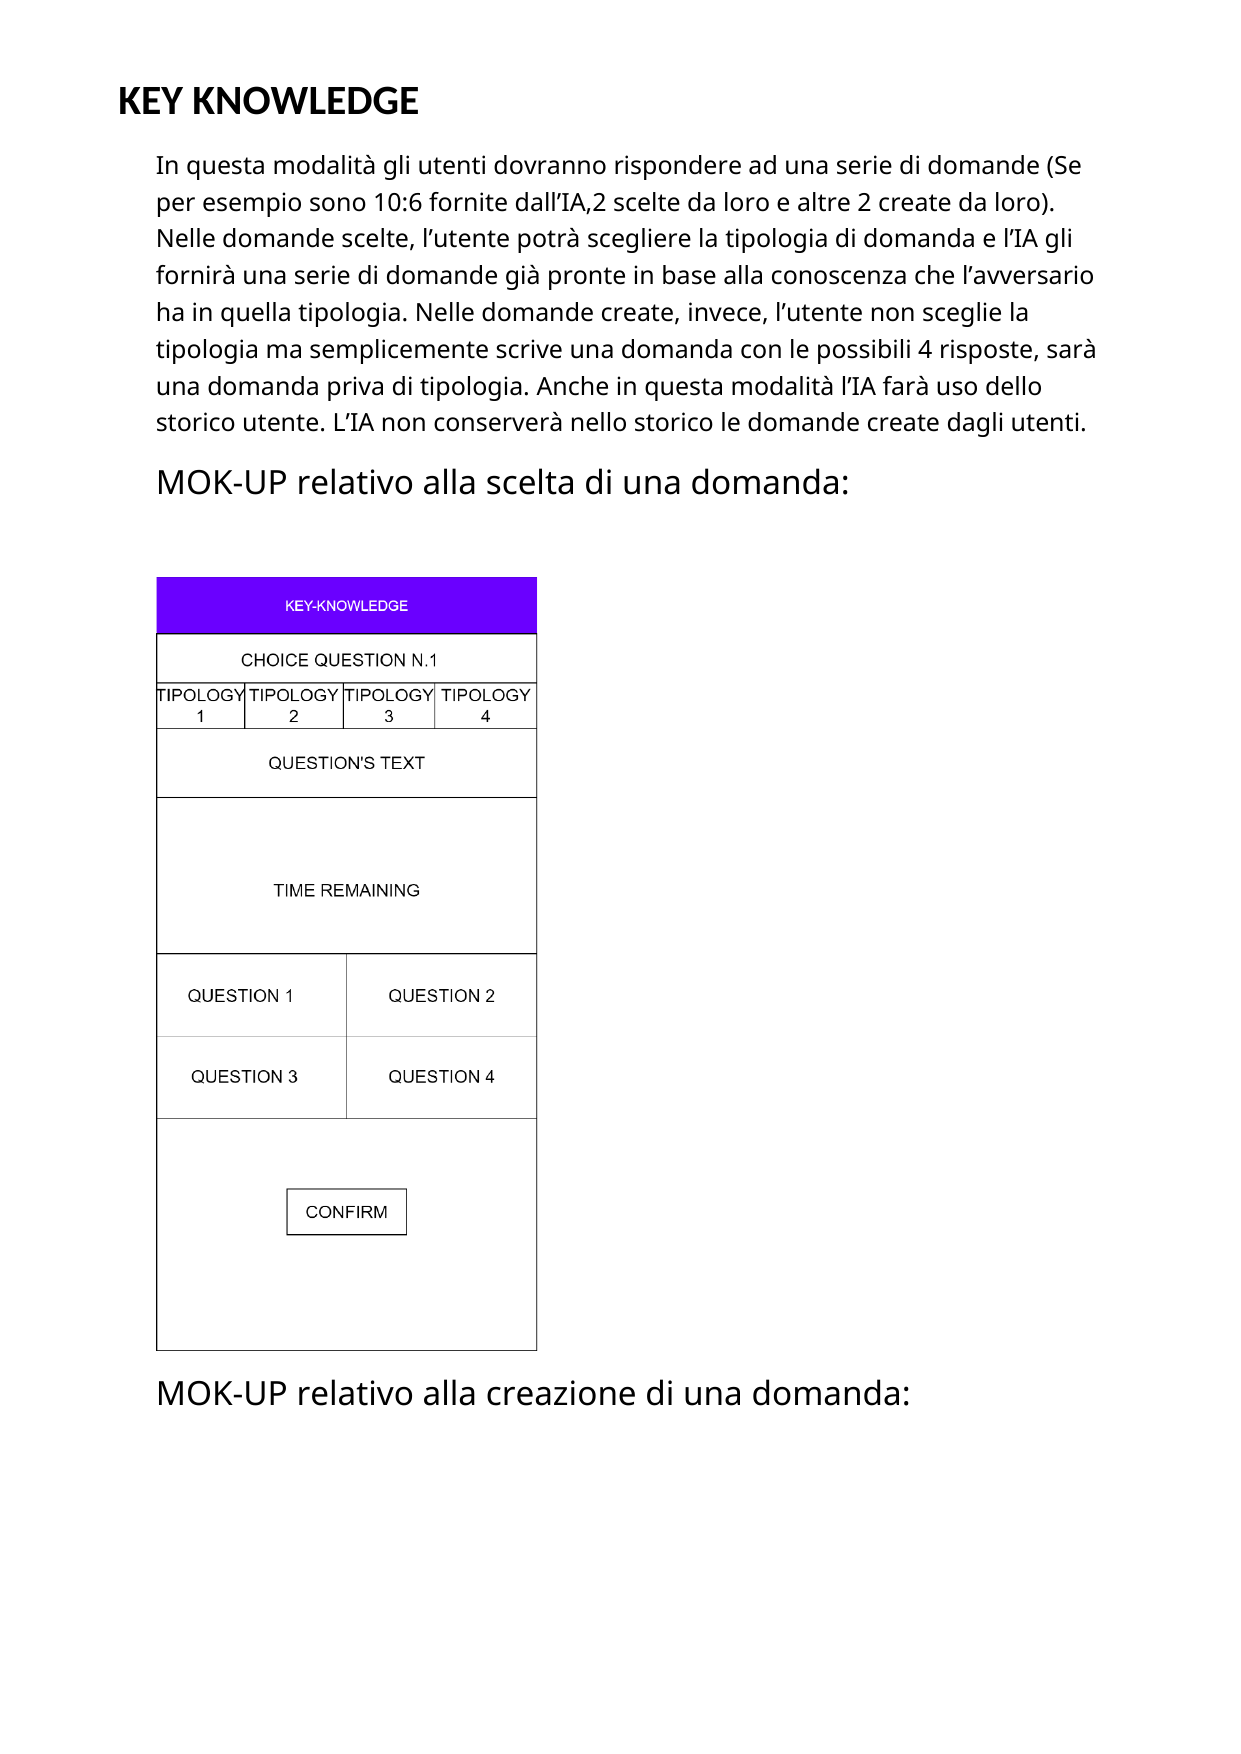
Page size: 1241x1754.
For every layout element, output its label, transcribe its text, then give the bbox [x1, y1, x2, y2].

text In questa modalità gli utenti dovranno rispondere ad una serie di domande (Se per esempio sono 10:6 fornite dall’IA,2 scelte da loro e altre 2 create da loro). Nelle domande scelte, l’utente potrà scegliere la tipologia di domanda e l’IA gli fornirà una serie di domande già pronte in base alla conoscenza che l’avversario ha in quella tipologia. Nelle domande create, invece, l’utente non sceglie la tipologia ma semplicemente scrive una domanda con le possibili 4 risposte, sarà una domanda priva di tipologia. Anche in questa modalità l’IA farà uso dello storico utente. L’IA non conserverà nello storico le domande create dagli utenti. [156, 148, 1122, 439]
picture [155, 577, 538, 1351]
text MOK-UP relativo alla scelta di una domanda: [156, 458, 1122, 504]
text MOK-UP relativo alla creazione di una domanda: [156, 1370, 1122, 1415]
